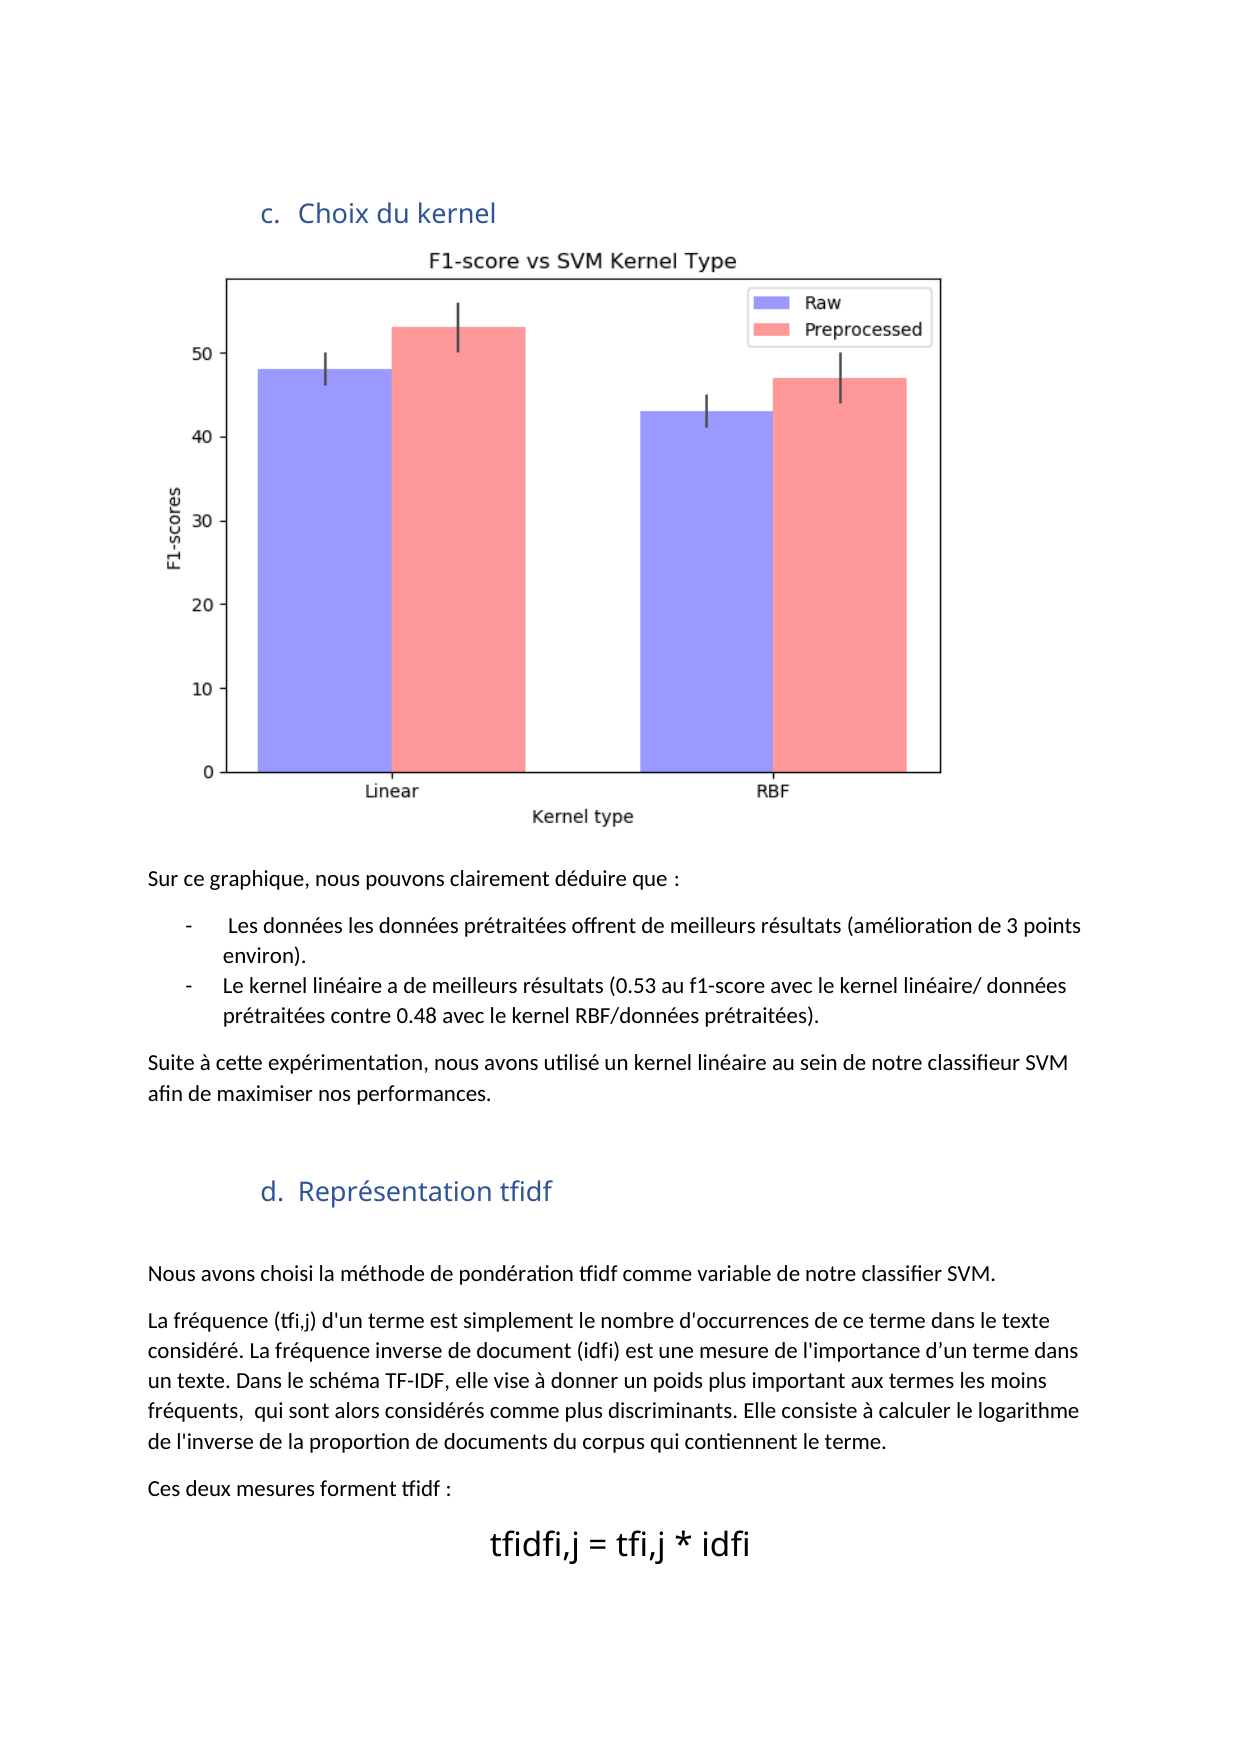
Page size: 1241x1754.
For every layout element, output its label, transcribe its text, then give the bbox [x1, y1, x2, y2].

picture [147, 234, 963, 846]
text La fréquence (tfi,j) d'un terme est simplement le nombre d'occurrences de ce terme dans le texte considéré. La fréquence inverse de document (idfi) est une mesure de l'importance d’un terme dans un texte. Dans le schéma TF-IDF, elle vise à donner un poids plus important aux termes les moins fréquents, qui sont alors considérés comme plus discriminants. Elle consiste à calculer le logarithme de l'inverse de la proportion de documents du corpus qui contiennent le terme. [148, 1306, 1093, 1455]
list Les données les données prétraitées offrent de meilleurs résultats (amélioration de 3 points environ). [185, 911, 1093, 969]
text tfidfi,j = tfi,j * idfi [148, 1521, 1093, 1566]
text Ces deux mesures forment tfidf : [148, 1474, 1093, 1502]
list Le kernel linéaire a de meilleurs résultats (0.53 au f1-score avec le kernel linéaire/ données prétraitées contre 0.48 avec le kernel RBF/données prétraitées). [185, 971, 1093, 1029]
text Suite à cette expérimentation, nous avons utilisé un kernel linéaire au sein de notre classifieur SVM afin de maximiser nos performances. [148, 1048, 1093, 1107]
subtitle Choix du kernel [260, 194, 1093, 231]
subtitle Représentation tfidf [260, 1172, 1093, 1209]
text Sur ce graphique, nous pouvons clairement déduire que : [148, 864, 1093, 892]
text Nous avons choisi la méthode de pondération tfidf comme variable de notre classifier SVM. [148, 1259, 1093, 1287]
